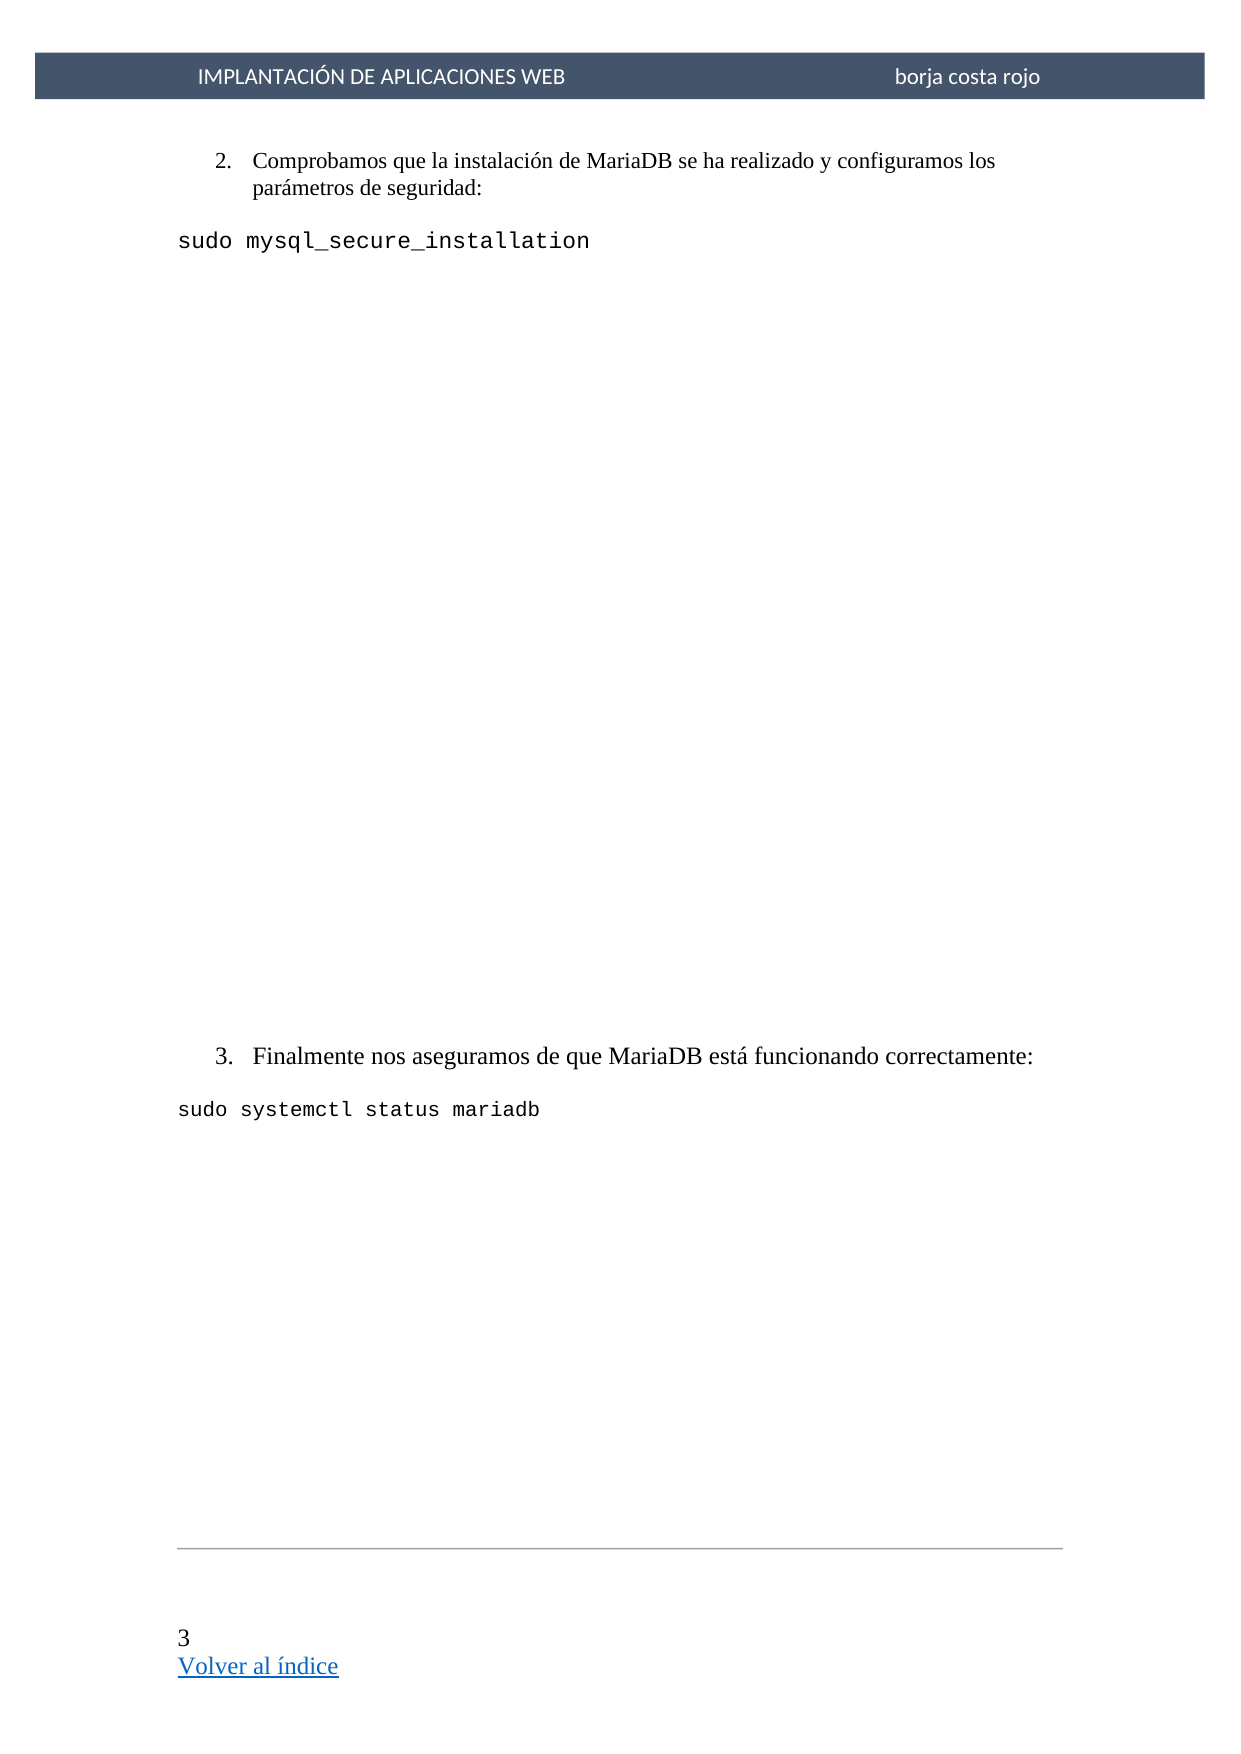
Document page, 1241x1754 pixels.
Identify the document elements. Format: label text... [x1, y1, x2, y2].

text sudo mysql_secure_installation [177, 229, 1063, 255]
list Comprobamos que la instalación de MariaDB se ha realizado y configuramos los parámetros de seguridad: [215, 148, 1063, 200]
list Finalmente nos aseguramos de que MariaDB está funcionando correctamente: [215, 1041, 1063, 1070]
text sudo systemctl status mariadb [177, 1099, 1063, 1123]
